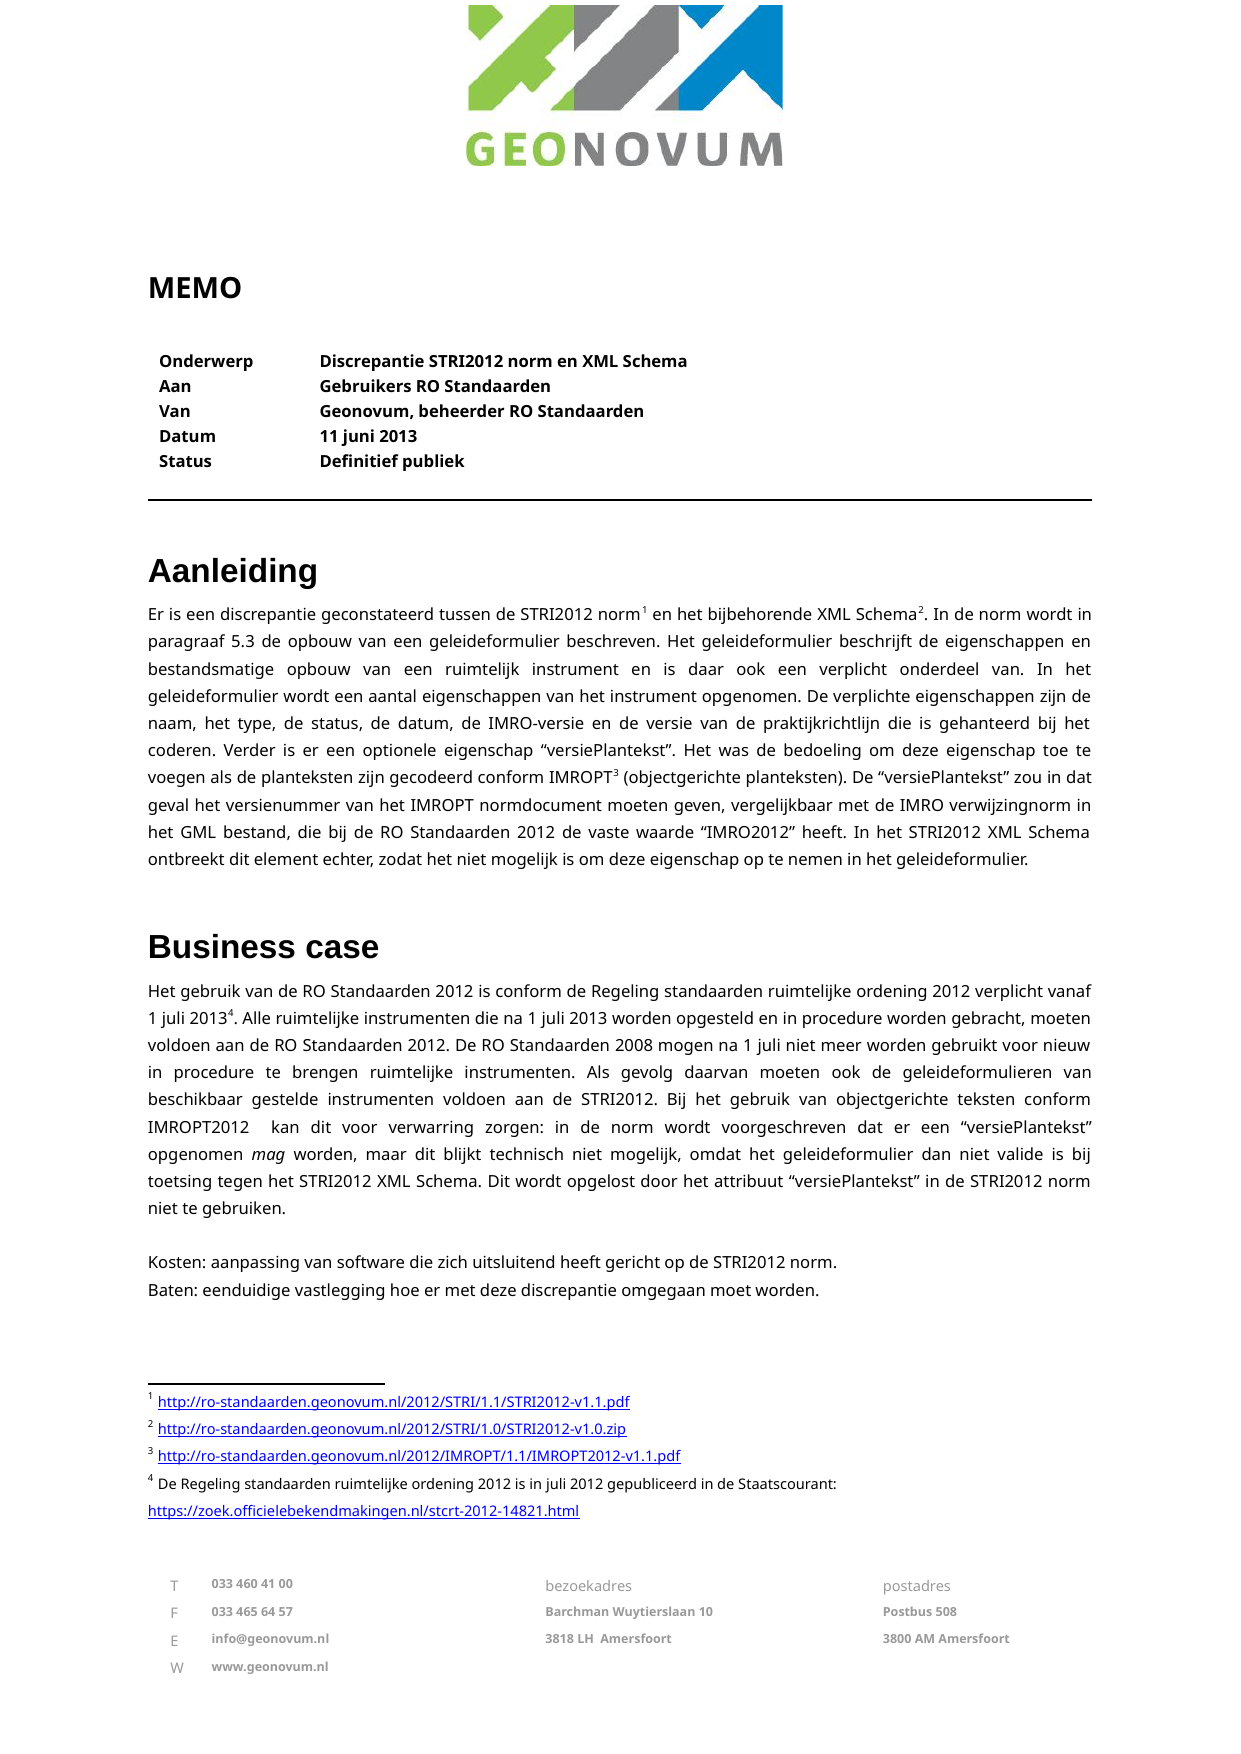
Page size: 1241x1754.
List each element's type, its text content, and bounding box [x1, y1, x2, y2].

table_cell 11 juni 2013 [308, 422, 1092, 447]
table_cell Geonovum, beheerder RO Standaarden [308, 397, 1092, 422]
table_cell Gebruikers RO Standaarden [308, 372, 1092, 397]
picture [706, 8, 713, 16]
table_cell Datum [148, 422, 308, 447]
text Het gebruik van de RO Standaarden 2012 is conform de Regeling standaarden ruimtelijke ordening 2012 verplicht vanaf 1 juli 2013. Alle ruimtelijke instrumenten die na 1 juli 2013 worden opgesteld en in procedure worden gebracht, moeten voldoen aan de RO Standaarden 2012. De RO Standaarden 2008 mogen na 1 juli niet meer worden gebruikt voor nieuw in procedure te brengen ruimtelijke instrumenten. Als gevolg daarvan moeten ook de geleideformulieren van beschikbaar gestelde instrumenten voldoen aan de STRI2012. Bij het gebruik van objectgerichte teksten conform IMROPT2012 kan dit voor verwarring zorgen: in de norm wordt voorgeschreven dat er een “versiePlantekst” opgenomen mag worden, maar dit blijkt technisch niet mogelijk, omdat het geleideformulier dan niet valide is bij toetsing tegen het STRI2012 XML Schema. Dit wordt opgelost door het attribuut “versiePlantekst” in de STRI2012 norm niet te gebruiken. [148, 979, 1092, 1219]
table_header Onderwerp [148, 347, 308, 372]
table_cell Definitief publiek [308, 447, 1092, 472]
subtitle Aanleiding [148, 551, 1092, 589]
table_cell Status [148, 447, 308, 472]
subtitle Business case [148, 927, 1092, 965]
picture [466, 5, 783, 166]
table_cell Van [148, 397, 308, 422]
text Baten: eenduidige vastlegging hoe er met deze discrepantie omgegaan moet worden. [148, 1278, 1092, 1301]
text Kosten: aanpassing van software die zich uitsluitend heeft gericht op de STRI2012 norm. [148, 1251, 1092, 1274]
text MEMO [148, 268, 1092, 307]
text Er is een discrepantie geconstateerd tussen de STRI2012 norm en het bijbehorende XML Schema. In de norm wordt in paragraaf 5.3 de opbouw van een geleideformulier beschreven. Het geleideformulier beschrijft de eigenschappen en bestandsmatige opbouw van een ruimtelijk instrument en is daar ook een verplicht onderdeel van. In het geleideformulier wordt een aantal eigenschappen van het instrument opgenomen. De verplichte eigenschappen zijn de naam, het type, de status, de datum, de IMRO-versie en de versie van de praktijkrichtlijn die is gehanteerd bij het coderen. Verder is er een optionele eigenschap “versiePlantekst”. Het was de bedoeling om deze eigenschap toe te voegen als de planteksten zijn gecodeerd conform IMROPT (objectgerichte planteksten). De “versiePlantekst” zou in dat geval het versienummer van het IMROPT normdocument moeten geven, vergelijkbaar met de IMRO verwijzingnorm in het GML bestand, die bij de RO Standaarden 2012 de vaste waarde “IMRO2012” heeft. In het STRI2012 XML Schema ontbreekt dit element echter, zodat het niet mogelijk is om deze eigenschap op te nemen in het geleideformulier. [148, 603, 1092, 870]
table_cell Aan [148, 372, 308, 397]
table_header Discrepantie STRI2012 norm en XML Schema [308, 347, 1092, 372]
